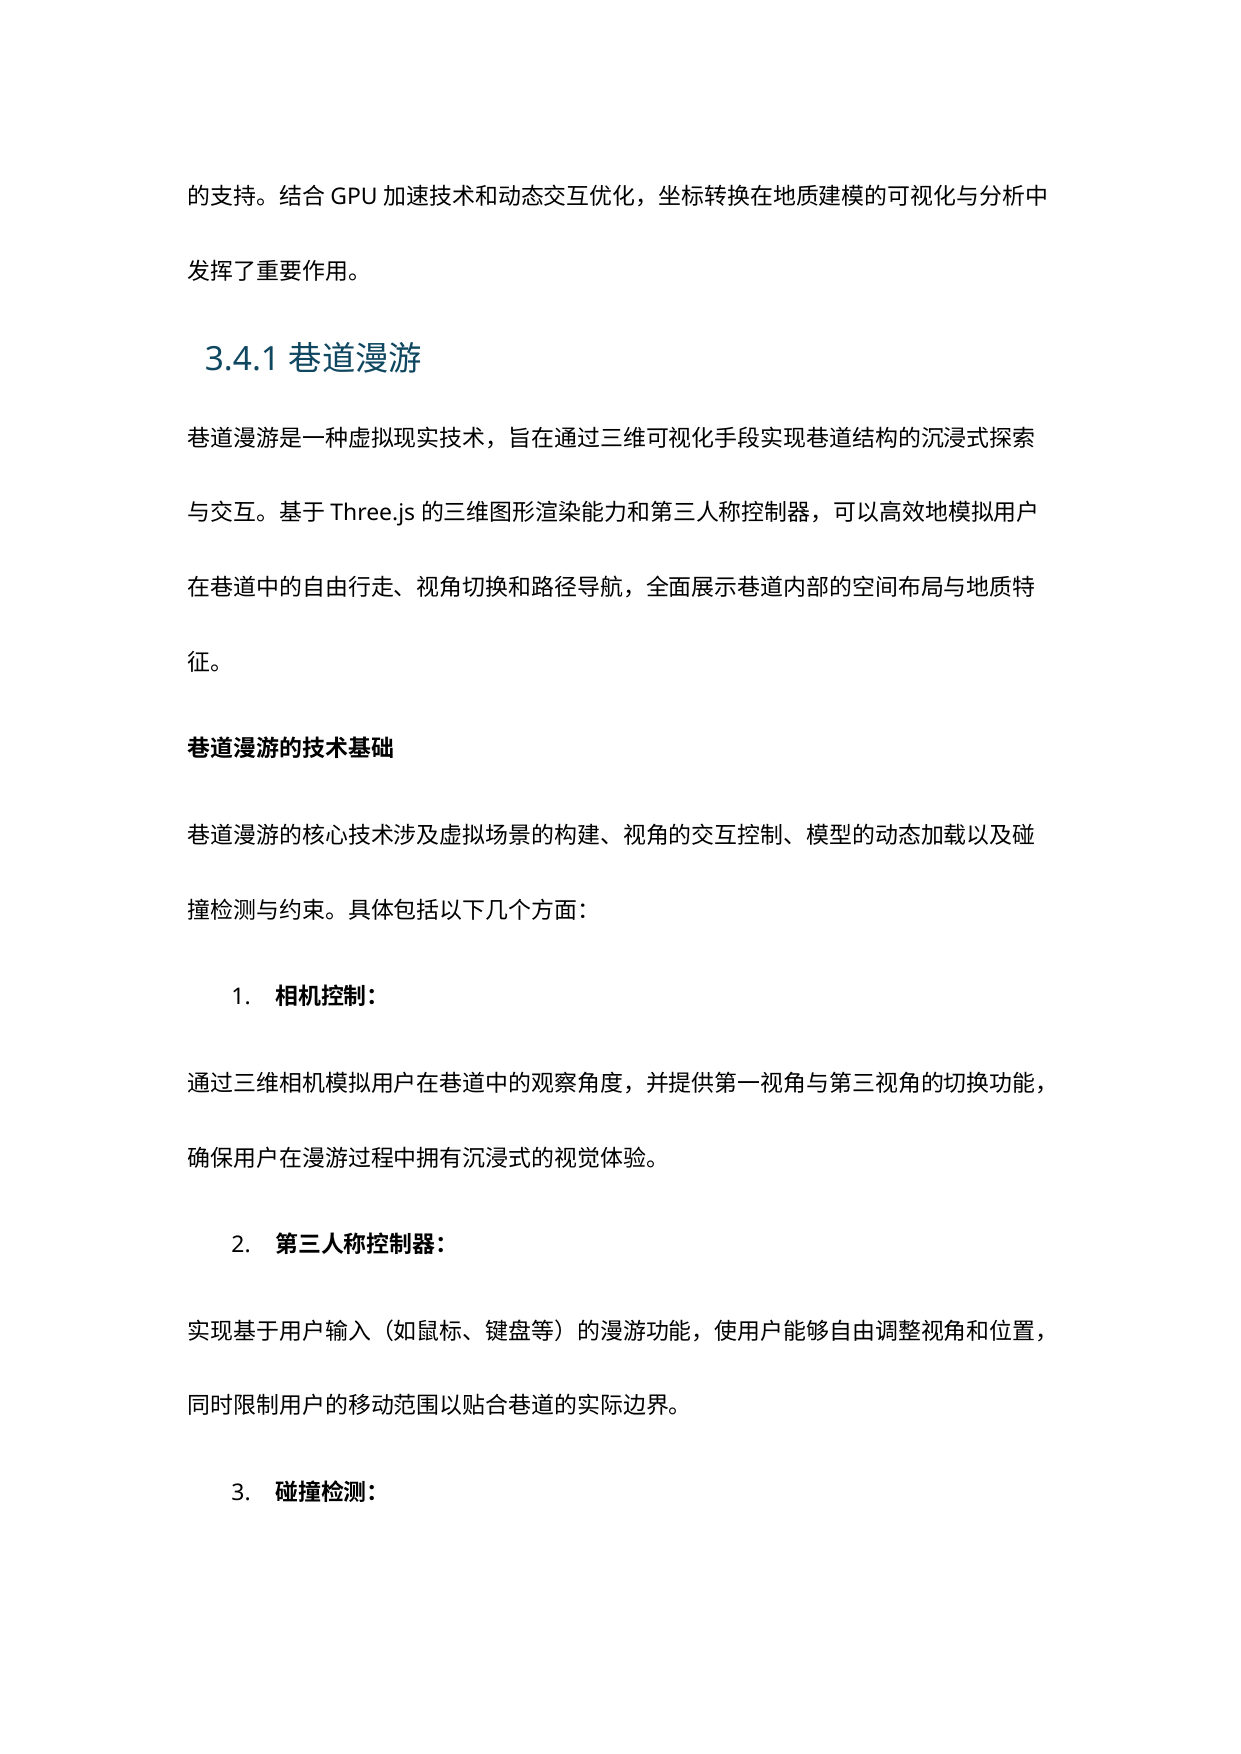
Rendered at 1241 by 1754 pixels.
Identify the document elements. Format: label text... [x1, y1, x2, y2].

text 实现基于用户输入（如鼠标、键盘等）的漫游功能，使用户能够自由调整视角和位置，同时限制用户的移动范围以贴合巷道的实际边界。 [187, 1297, 1053, 1436]
text 巷道漫游的技术基础 [187, 714, 1053, 779]
subtitle 3.4.1 巷道漫游 [187, 323, 1053, 388]
text 通过三维相机模拟用户在巷道中的观察角度，并提供第一视角与第三视角的切换功能，确保用户在漫游过程中拥有沉浸式的视觉体验。 [187, 1049, 1053, 1188]
text 巷道漫游的核心技术涉及虚拟场景的构建、视角的交互控制、模型的动态加载以及碰撞检测与约束。具体包括以下几个方面： [187, 801, 1053, 941]
text 2. 第三人称控制器： [187, 1210, 1053, 1275]
text 1. 相机控制： [187, 962, 1053, 1027]
text 坐标转换是实现三维地质建模和可视化的核心步骤。通过构建高效的转换矩阵和集成多种坐标系支持，不仅能够保证数据在场景中的正确显示，还能为交互功能提供强大的支持。结合 GPU 加速技术和动态交互优化，坐标转换在地质建模的可视化与分析中发挥了重要作用。 [187, 162, 1053, 302]
text 巷道漫游是一种虚拟现实技术，旨在通过三维可视化手段实现巷道结构的沉浸式探索与交互。基于 Three.js 的三维图形渲染能力和第三人称控制器，可以高效地模拟用户在巷道中的自由行走、视角切换和路径导航，全面展示巷道内部的空间布局与地质特征。 [187, 404, 1053, 693]
text 3. 碰撞检测： [187, 1458, 1053, 1523]
